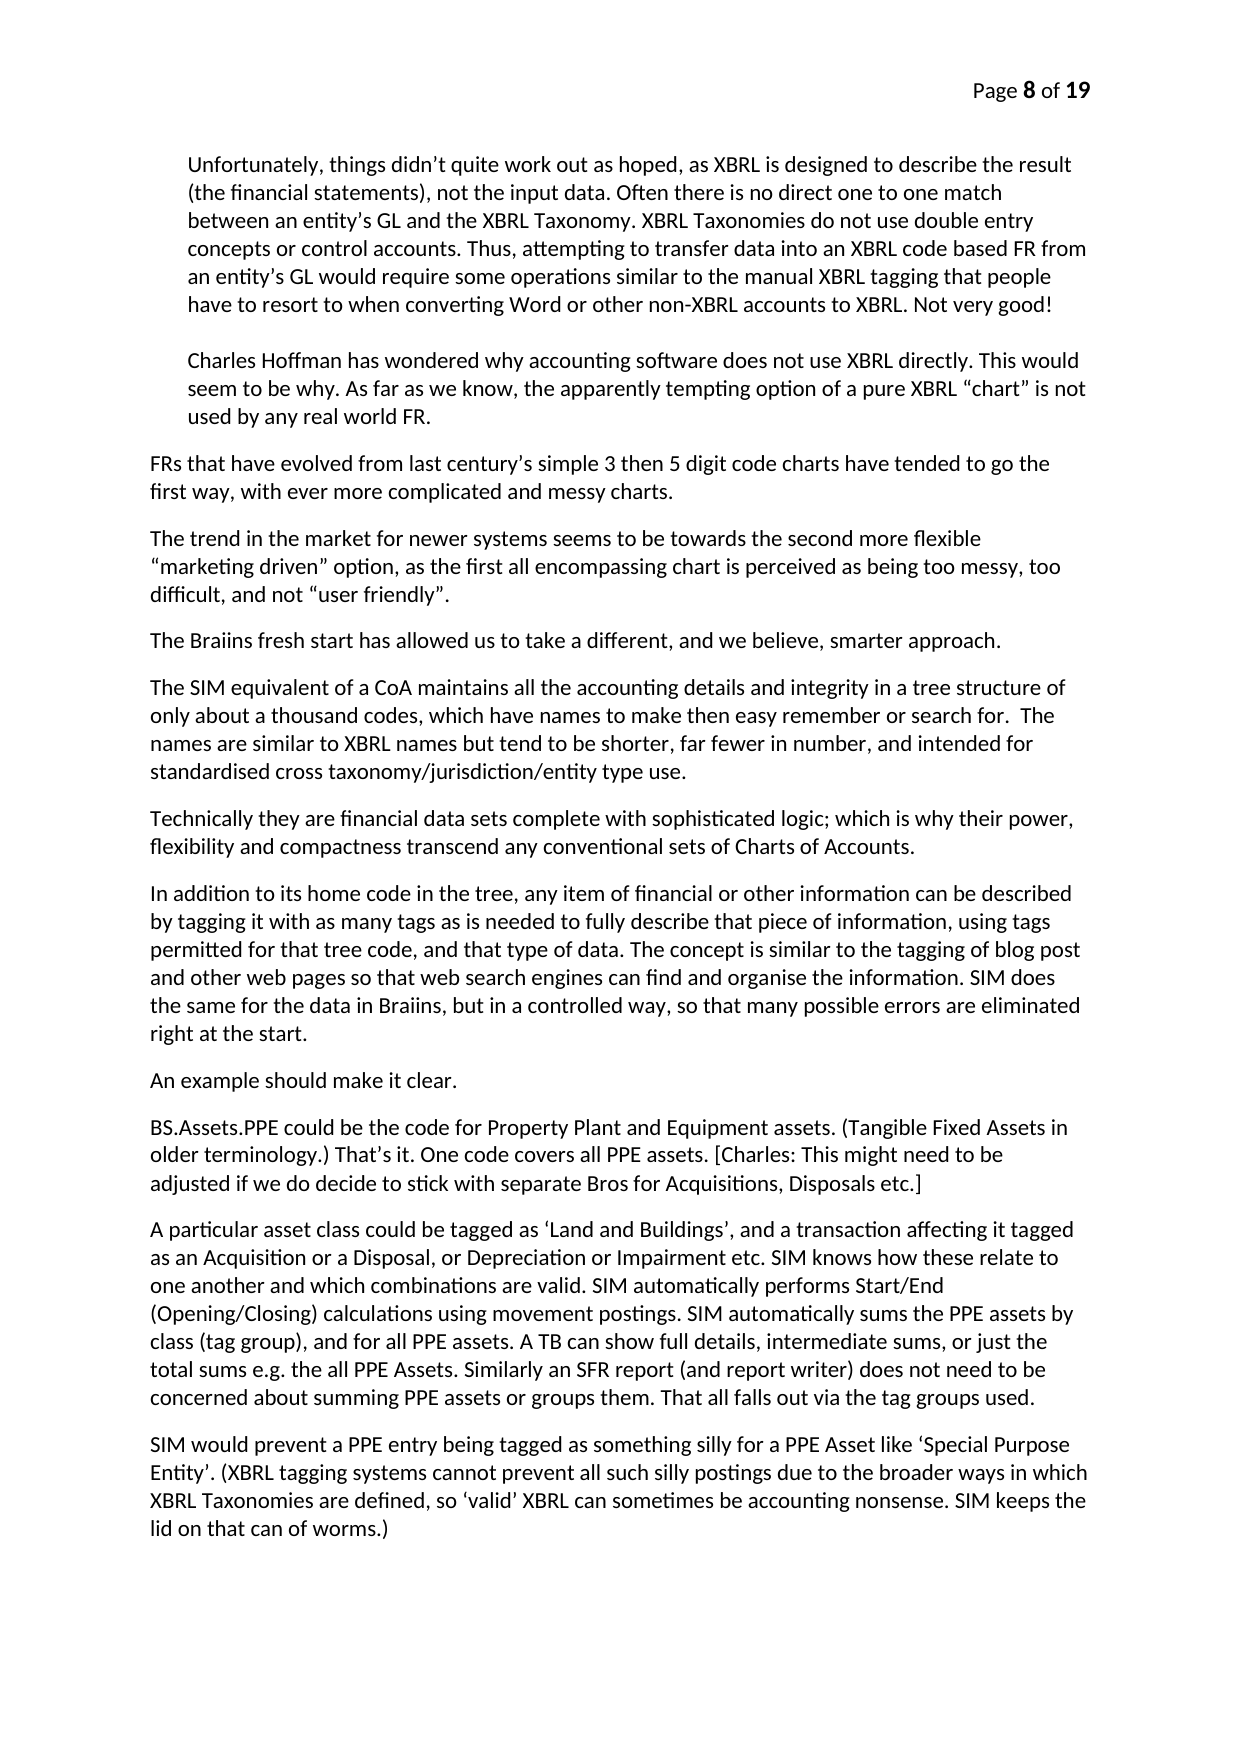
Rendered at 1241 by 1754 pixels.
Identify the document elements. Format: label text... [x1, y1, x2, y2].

text The trend in the market for newer systems seems to be towards the second more flexible “marketing driven” option, as the first all encompassing chart is perceived as being too messy, too difficult, and not “user friendly”. [150, 524, 1090, 608]
text The SIM equivalent of a CoA maintains all the accounting details and integrity in a tree structure of only about a thousand codes, which have names to make then easy remember or search for. The names are similar to XBRL names but tend to be shorter, far fewer in number, and intended for standardised cross taxonomy/jurisdiction/entity type use. [150, 673, 1090, 785]
text Technically they are financial data sets complete with sophisticated logic; which is why their power, flexibility and compactness transcend any conventional sets of Charts of Accounts. [150, 804, 1090, 860]
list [150, 150, 1090, 430]
text BS.Assets.PPE could be the code for Property Plant and Equipment assets. (Tangible Fixed Assets in older terminology.) That’s it. One code covers all PPE assets. [Charles: This might need to be adjusted if we do decide to stick with separate Bros for Acquisitions, Disposals etc.] [150, 1113, 1090, 1197]
text The Braiins fresh start has allowed us to take a different, and we believe, smarter approach. [150, 627, 1090, 654]
text An example should make it clear. [150, 1066, 1090, 1094]
text FRs that have evolved from last century’s simple 3 then 5 digit code charts have tended to go the first way, with ever more complicated and messy charts. [150, 449, 1090, 505]
text A particular asset class could be tagged as ‘Land and Buildings’, and a transaction affecting it tagged as an Acquisition or a Disposal, or Depreciation or Impairment etc. SIM knows how these relate to one another and which combinations are valid. SIM automatically performs Start/End (Opening/Closing) calculations using movement postings. SIM automatically sums the PPE assets by class (tag group), and for all PPE assets. A TB can show full details, intermediate sums, or just the total sums e.g. the all PPE Assets. Similarly an SFR report (and report writer) does not need to be concerned about summing PPE assets or groups them. That all falls out via the tag groups used. [150, 1215, 1090, 1412]
text In addition to its home code in the tree, any item of financial or other information can be described by tagging it with as many tags as is needed to fully describe that piece of information, using tags permitted for that tree code, and that type of data. The concept is similar to the tagging of blog post and other web pages so that web search engines can find and organise the information. SIM does the same for the data in Braiins, but in a controlled way, so that many possible errors are eliminated right at the start. [150, 879, 1090, 1047]
text SIM would prevent a PPE entry being tagged as something silly for a PPE Asset like ‘Special Purpose Entity’. (XBRL tagging systems cannot prevent all such silly postings due to the broader ways in which XBRL Taxonomies are defined, so ‘valid’ XBRL can sometimes be accounting nonsense. SIM keeps the lid on that can of worms.) [150, 1430, 1090, 1542]
